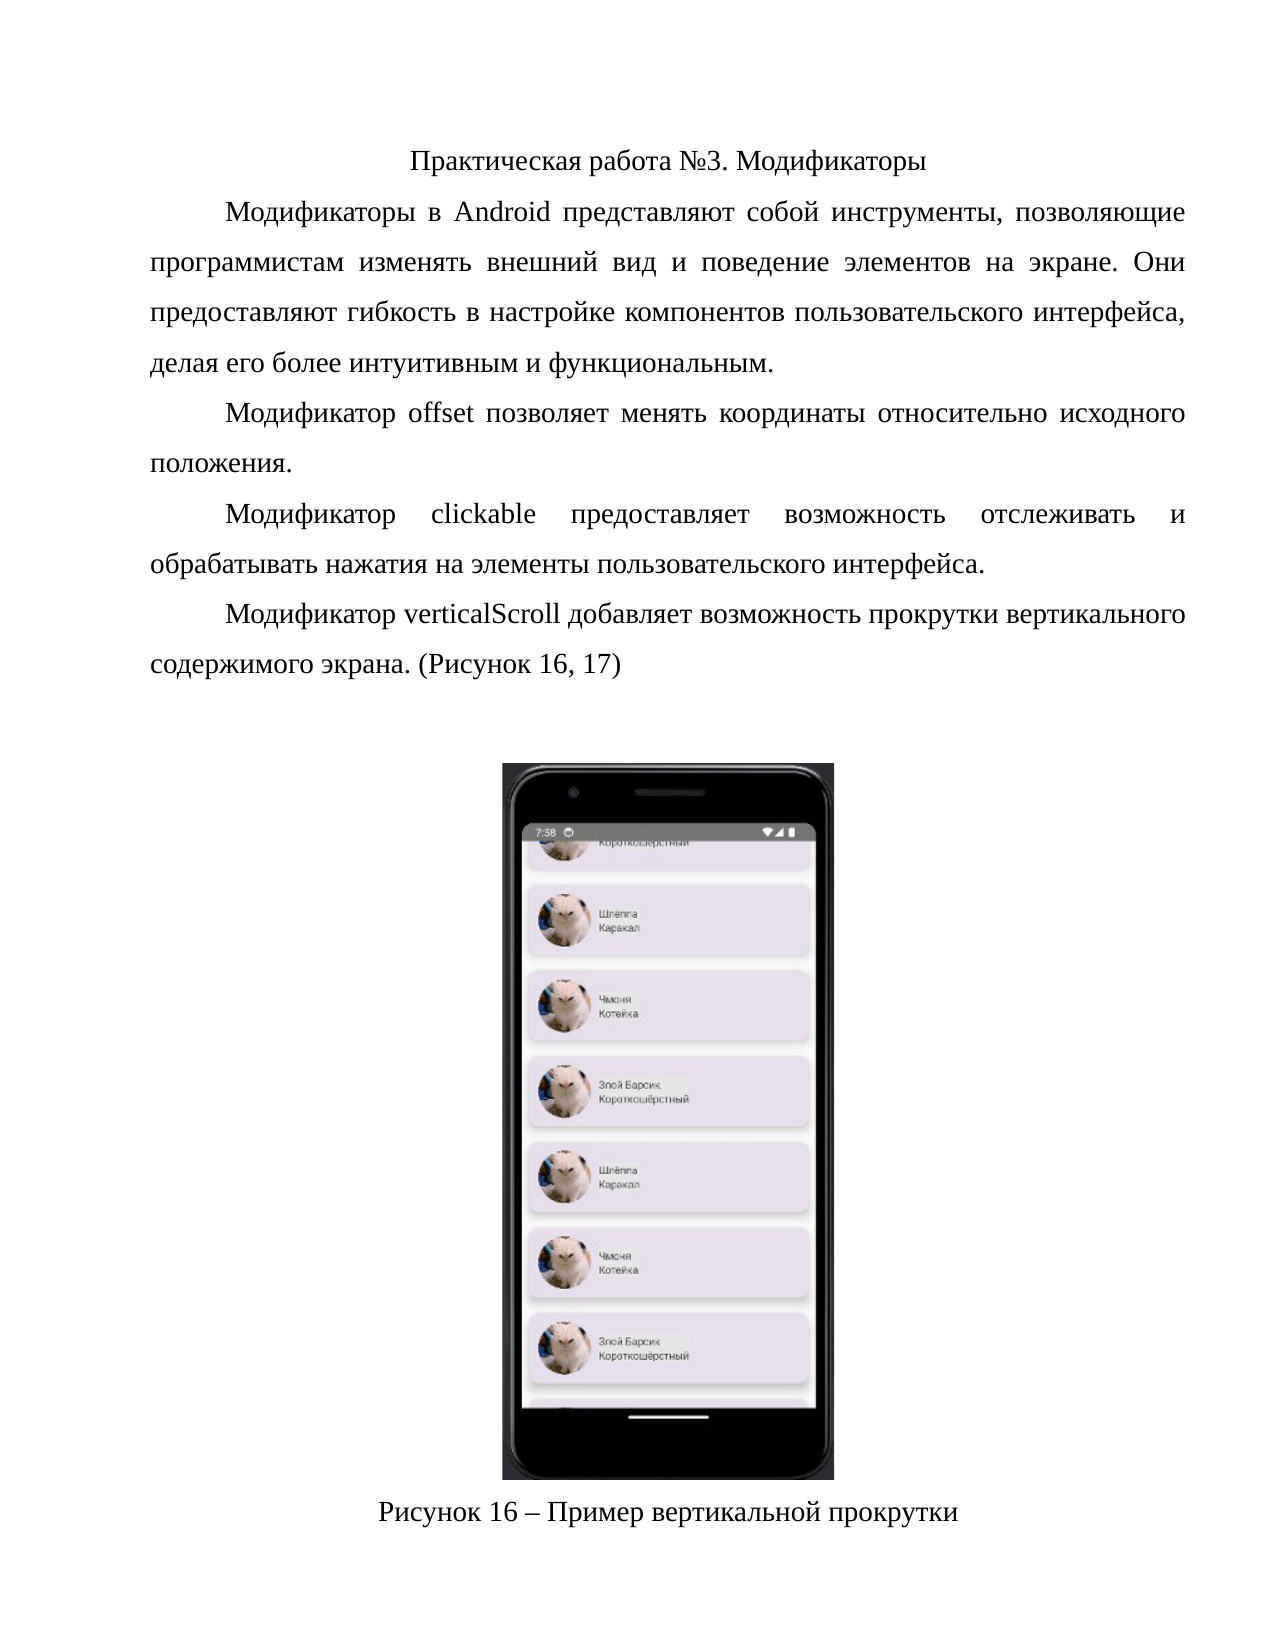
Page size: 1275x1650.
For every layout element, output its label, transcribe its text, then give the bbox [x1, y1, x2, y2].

text Модификатор verticalScroll добавляет возможность прокрутки вертикального содержимого экрана. (Рисунок 16, 17) [150, 596, 1186, 680]
text Рисунок 16 – Пример вертикальной прокрутки [150, 1494, 1186, 1527]
text Модификатор clickable предоставляет возможность отслеживать и обрабатывать нажатия на элементы пользовательского интерфейса. [150, 496, 1186, 579]
subtitle Практическая работа №3. Модификаторы [150, 143, 1186, 177]
text Модификатор offset позволяет менять координаты относительно исходного положения. [150, 395, 1186, 479]
text Модификаторы в Android представляют собой инструменты, позволяющие программистам изменять внешний вид и поведение элементов на экране. Они предоставляют гибкость в настройке компонентов пользовательского интерфейса, делая его более интуитивным и функциональным. [150, 194, 1186, 378]
picture [502, 763, 835, 1480]
